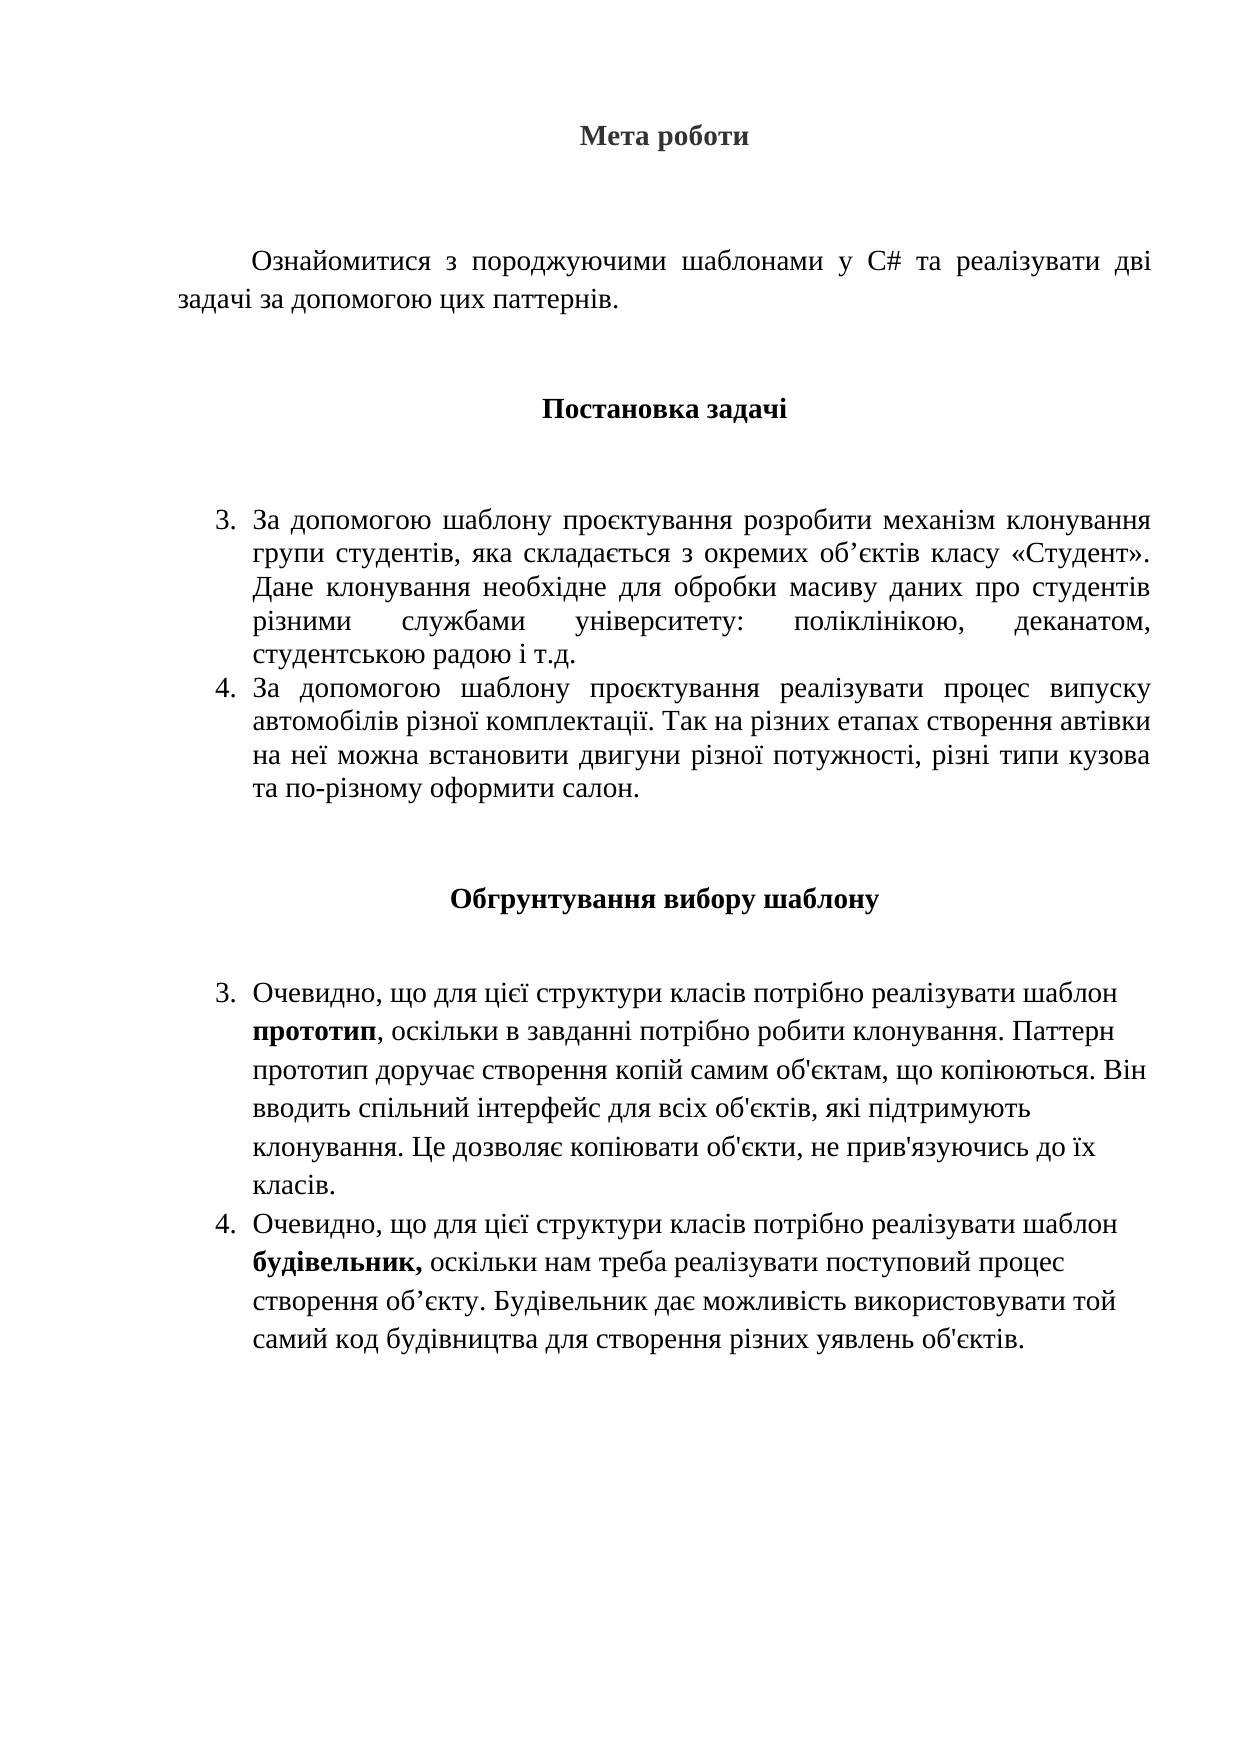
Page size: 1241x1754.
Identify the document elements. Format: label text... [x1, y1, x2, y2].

list Очевидно, що для цієї структури класів потрібно реалізувати шаблон будівельник, оскільки нам треба реалізувати поступовий процес створення об’єкту. Будівельник дає можливість використовувати той самий код будівництва для створення різних уявлень об'єктів. [215, 1206, 1152, 1355]
text Ознайомитися з породжуючими шаблонами у C# та реалізувати дві задачі за допомогою цих паттернів. [177, 243, 1152, 315]
list Очевидно, що для цієї структури класів потрібно реалізувати шаблон прототип, оскільки в завданні потрібно робити клонування. Паттерн прототип доручає створення копій самим об'єктам, що копіюються. Він вводить спільний інтерфейс для всіх об'єктів, які підтримують клонування. Це дозволяє копіювати об'єкти, не прив'язуючись до їх класів. [215, 975, 1152, 1201]
list За допомогою шаблону проєктування реалізувати процес випуску автомобілів різної комплектації. Так на різних етапах створення автівки на неї можна встановити двигуни різної потужності, різні типи кузова та по-різному оформити салон. [215, 670, 1152, 804]
text Обгрунтування вибору шаблону [177, 881, 1152, 914]
list За допомогою шаблону проєктування розробити механізм клонування групи студентів, яка складається з окремих об’єктів класу «Студент». Дане клонування необхідне для обробки масиву даних про студентів різними службами університету: поліклінікою, деканатом, студентською радою і т.д. [215, 502, 1152, 670]
text Постановка задачі [177, 392, 1152, 425]
text Мета роботи [177, 118, 1152, 152]
